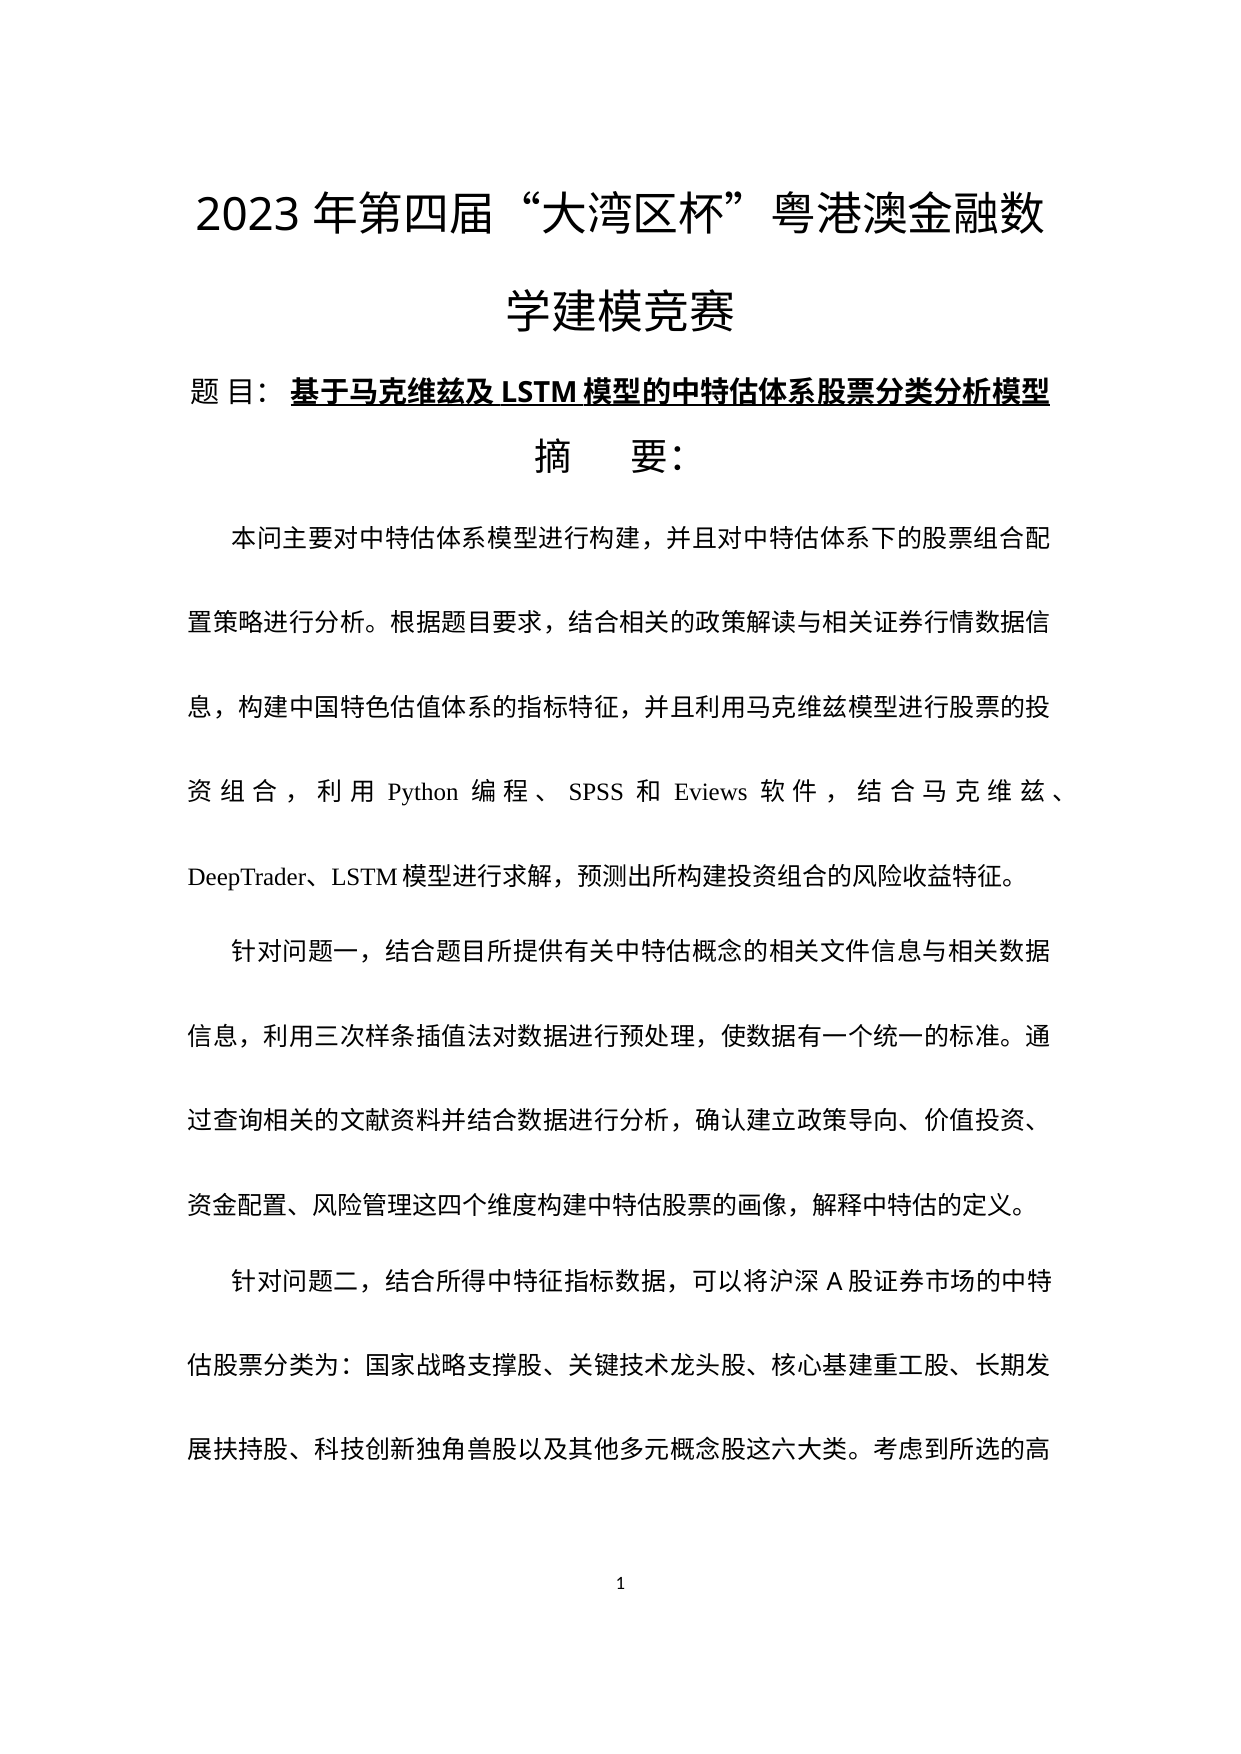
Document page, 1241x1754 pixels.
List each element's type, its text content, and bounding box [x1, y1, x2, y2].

text 2023 年第四届“大湾区杯”粤港澳金融数学建模竞赛 [187, 162, 1053, 357]
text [187, 1247, 1053, 1481]
text 题 目： 基于马克维兹及LSTM模型的中特估体系股票分类分析模型摘 要： [187, 357, 1053, 487]
text 针对问题一，结合题目所提供有关中特估概念的相关文件信息与相关数据信息，利用三次样条插值法对数据进行预处理，使数据有一个统一的标准。通过查询相关的文献资料并结合数据进行分析，确认建立政策导向、价值投资、资金配置、风险管理这四个维度构建中特估股票的画像，解释中特估的定义。 [187, 917, 1053, 1236]
text 本问主要对中特估体系模型进行构建，并且对中特估体系下的股票组合配置策略进行分析。根据题目要求，结合相关的政策解读与相关证券行情数据信息，构建中国特色估值体系的指标特征，并且利用马克维兹模型进行股票的投资组合，利用Python编程、SPSS和Eviews软件，结合马克维兹、DeepTrader、LSTM模型进行求解，预测出所构建投资组合的风险收益特征。 [187, 504, 1053, 907]
